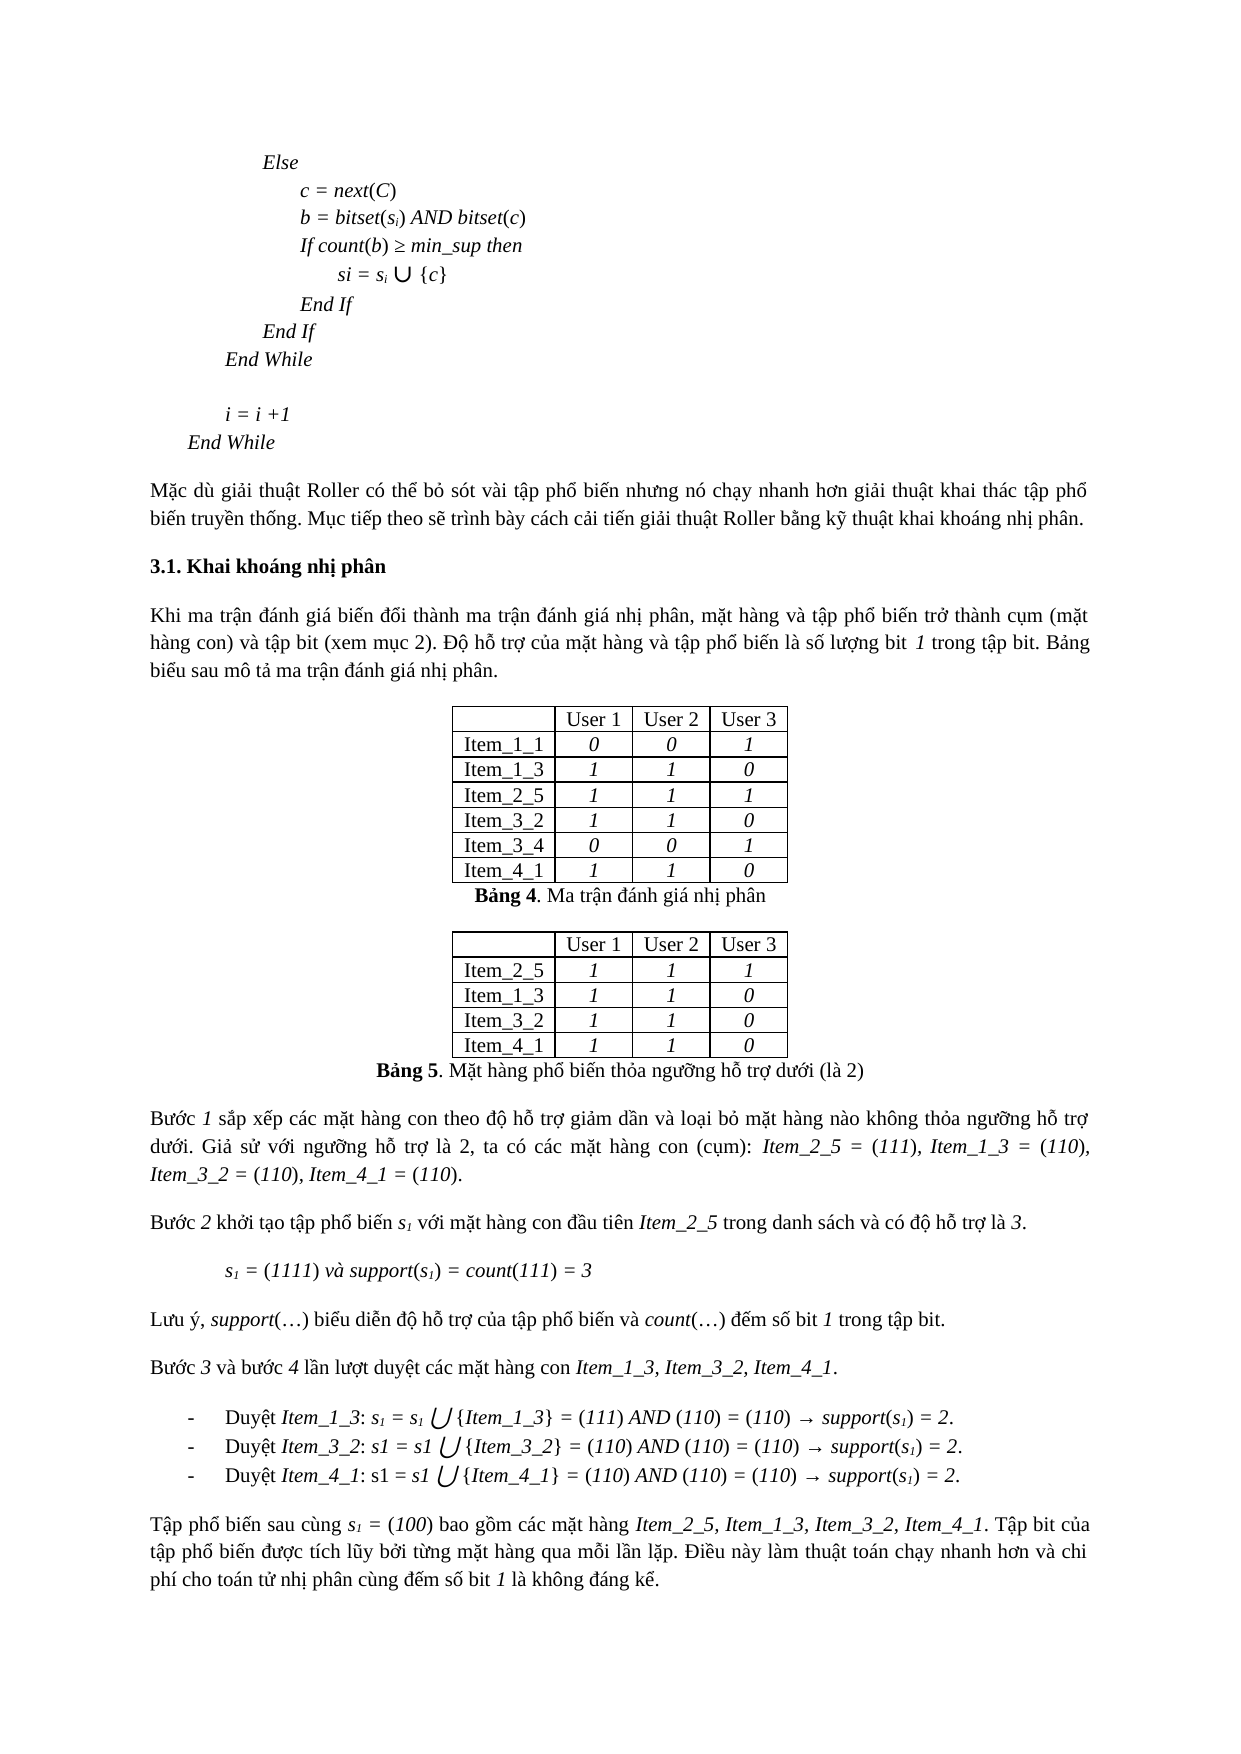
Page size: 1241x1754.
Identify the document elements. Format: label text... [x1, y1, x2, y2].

table_cell Item_1_1 [453, 732, 554, 756]
table_cell 1 [556, 808, 632, 832]
text End While [150, 429, 1090, 454]
table_cell 1 [633, 1033, 709, 1057]
table_cell 0 [711, 983, 787, 1007]
table_header User 2 [633, 933, 709, 956]
table_header User 3 [711, 707, 787, 731]
table_cell 1 [633, 958, 709, 982]
text s1 = (1111) và support(s1) = count(111) = 3 [150, 1258, 1090, 1282]
text Bảng 5. Mặt hàng phổ biến thỏa ngưỡng hỗ trợ dưới (là 2) [150, 1058, 1090, 1082]
text End If [150, 319, 1090, 343]
table_cell 0 [633, 732, 709, 756]
table_cell 1 [711, 833, 787, 857]
table_header User 2 [633, 707, 709, 731]
table_cell 1 [633, 758, 709, 781]
table_cell Item_1_3 [453, 983, 554, 1007]
table_cell 1 [556, 1008, 632, 1032]
table_cell 1 [633, 983, 709, 1007]
list Duyệt Item_1_3: s1 = s1 ⋃ {Item_1_3} = (111) AND (110) = (110) → support(s1) = 2. [187, 1404, 1090, 1429]
table_cell 1 [556, 783, 632, 807]
table_header [453, 707, 554, 731]
text Bước 3 và bước 4 lần lượt duyệt các mặt hàng con Item_1_3, Item_3_2, Item_4_1. [150, 1355, 1090, 1379]
table_cell 0 [556, 732, 632, 756]
text Tập phổ biến sau cùng s1 = (100) bao gồm các mặt hàng Item_2_5, Item_1_3, Item_3_2, Item_4_1. Tập bit của tập phổ biến được tích lũy bởi từng mặt hàng qua mỗi lần lặp. Điều này làm thuật toán chạy nhanh hơn và chi phí cho toán tử nhị phân cùng đếm số bit 1 là không đáng kể. [150, 1511, 1090, 1591]
text si = si {c} [150, 260, 1090, 288]
text End While [150, 347, 1090, 371]
table_cell 0 [633, 833, 709, 857]
table_cell 1 [711, 783, 787, 807]
table_cell Item_3_2 [453, 1008, 554, 1032]
text Bước 1 sắp xếp các mặt hàng con theo độ hỗ trợ giảm dần và loại bỏ mặt hàng nào không thỏa ngưỡng hỗ trợ dưới. Giả sử với ngưỡng hỗ trợ là 2, ta có các mặt hàng con (cụm): Item_2_5 = (111), Item_1_3 = (110), Item_3_2 = (110), Item_4_1 = (110). [150, 1106, 1090, 1186]
list Duyệt Item_3_2: s1 = s1 ⋃ {Item_3_2} = (110) AND (110) = (110) → support(s1) = 2. [187, 1433, 1090, 1458]
table_header [453, 933, 554, 956]
table_cell 1 [556, 858, 632, 882]
text i = i +1 [150, 402, 1090, 426]
table_cell Item_3_4 [453, 833, 554, 857]
table_cell 1 [711, 732, 787, 756]
table_cell 1 [633, 808, 709, 832]
table_cell 0 [711, 1008, 787, 1032]
list Duyệt Item_4_1: s1 = s1 ⋃ {Item_4_1} = (110) AND (110) = (110) → support(s1) = 2. [187, 1462, 1090, 1487]
table_cell 1 [556, 758, 632, 781]
table_cell Item_4_1 [453, 858, 554, 882]
table_cell 0 [711, 758, 787, 781]
table_cell Item_1_3 [453, 758, 554, 781]
text 3.1. Khai khoáng nhị phân [150, 554, 1090, 578]
table_cell 1 [556, 983, 632, 1007]
table_cell 1 [556, 1033, 632, 1057]
text Bước 2 khởi tạo tập phổ biến s1 với mặt hàng con đầu tiên Item_2_5 trong danh sách và có độ hỗ trợ là 3. [150, 1210, 1090, 1234]
table_cell Item_2_5 [453, 958, 554, 982]
table_cell Item_3_2 [453, 808, 554, 832]
table_cell 0 [556, 833, 632, 857]
table_header User 3 [711, 933, 787, 956]
text b = bitset(si) AND bitset(c) [150, 205, 1090, 229]
table_cell 0 [711, 808, 787, 832]
table_cell Item_4_1 [453, 1033, 554, 1057]
table_cell 1 [556, 958, 632, 982]
table_cell 1 [633, 1008, 709, 1032]
table_cell 0 [711, 858, 787, 882]
text If count(b) ≥ min_sup then [150, 233, 1090, 257]
table_cell 0 [711, 1033, 787, 1057]
text Else [150, 150, 1090, 174]
text Lưu ý, support(…) biểu diễn độ hỗ trợ của tập phổ biến và count(…) đếm số bit 1 trong tập bit. [150, 1307, 1090, 1331]
table_header User 1 [556, 707, 632, 731]
text Bảng 4. Ma trận đánh giá nhị phân [150, 883, 1090, 907]
text End If [150, 292, 1090, 316]
table_cell 1 [711, 958, 787, 982]
text Khi ma trận đánh giá biến đổi thành ma trận đánh giá nhị phân, mặt hàng và tập phổ biến trở thành cụm (mặt hàng con) và tập bit (xem mục 2). Độ hỗ trợ của mặt hàng và tập phổ biến là số lượng bit 1 trong tập bit. Bảng biểu sau mô tả ma trận đánh giá nhị phân. [150, 602, 1090, 682]
table_cell 1 [633, 858, 709, 882]
text c = next(C) [225, 178, 1090, 202]
table_cell Item_2_5 [453, 783, 554, 807]
text Mặc dù giải thuật Roller có thể bỏ sót vài tập phổ biến nhưng nó chạy nhanh hơn giải thuật khai thác tập phổ biến truyền thống. Mục tiếp theo sẽ trình bày cách cải tiến giải thuật Roller bằng kỹ thuật khai khoáng nhị phân. [150, 478, 1090, 530]
table_cell 1 [633, 783, 709, 807]
table_header User 1 [556, 933, 632, 956]
